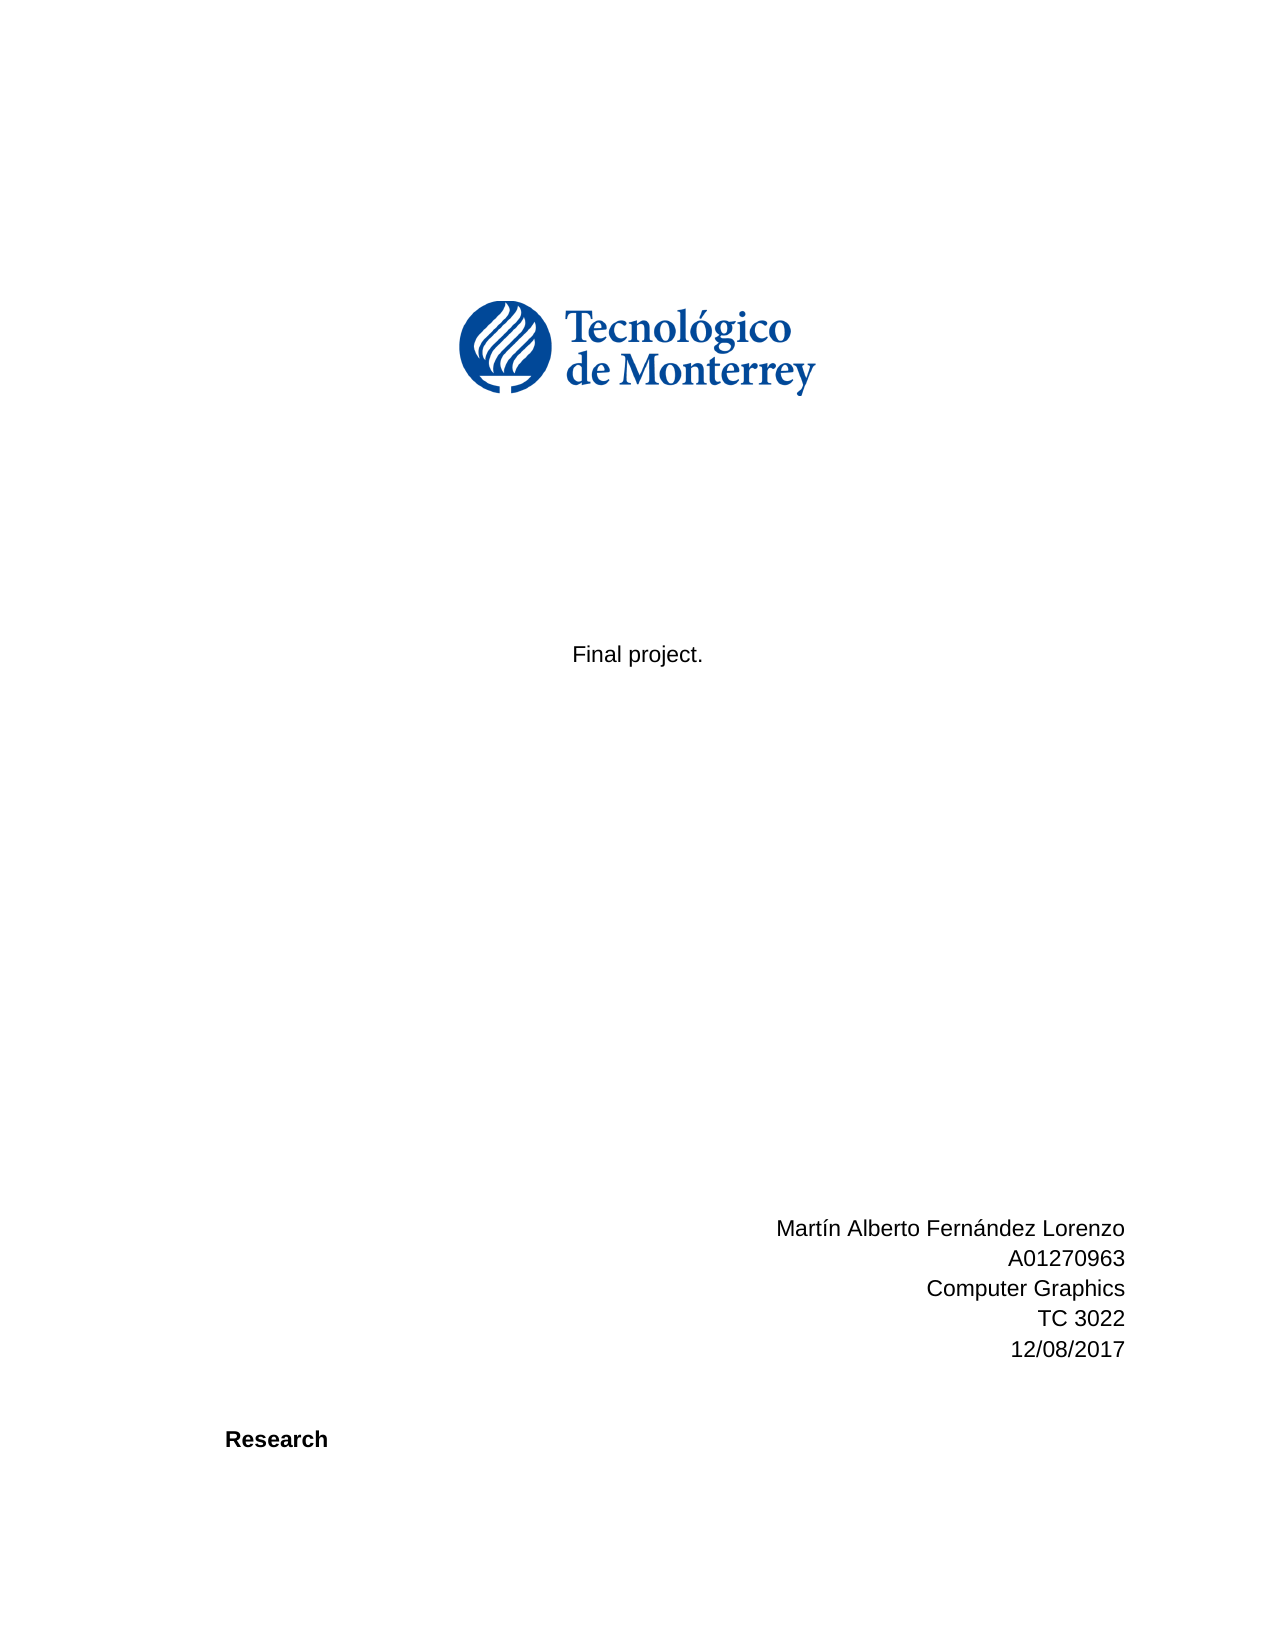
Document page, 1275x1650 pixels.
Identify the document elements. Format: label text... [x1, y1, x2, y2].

text Computer Graphics [150, 1275, 1125, 1301]
text A01270963 [150, 1245, 1125, 1271]
text Martín Alberto Fernández Lorenzo [150, 1215, 1125, 1241]
text Research [150, 1426, 1125, 1452]
picture [459, 301, 816, 396]
text 12/08/2017 [150, 1336, 1125, 1362]
text TC 3022 [150, 1305, 1125, 1332]
text Final project. [150, 641, 1125, 667]
